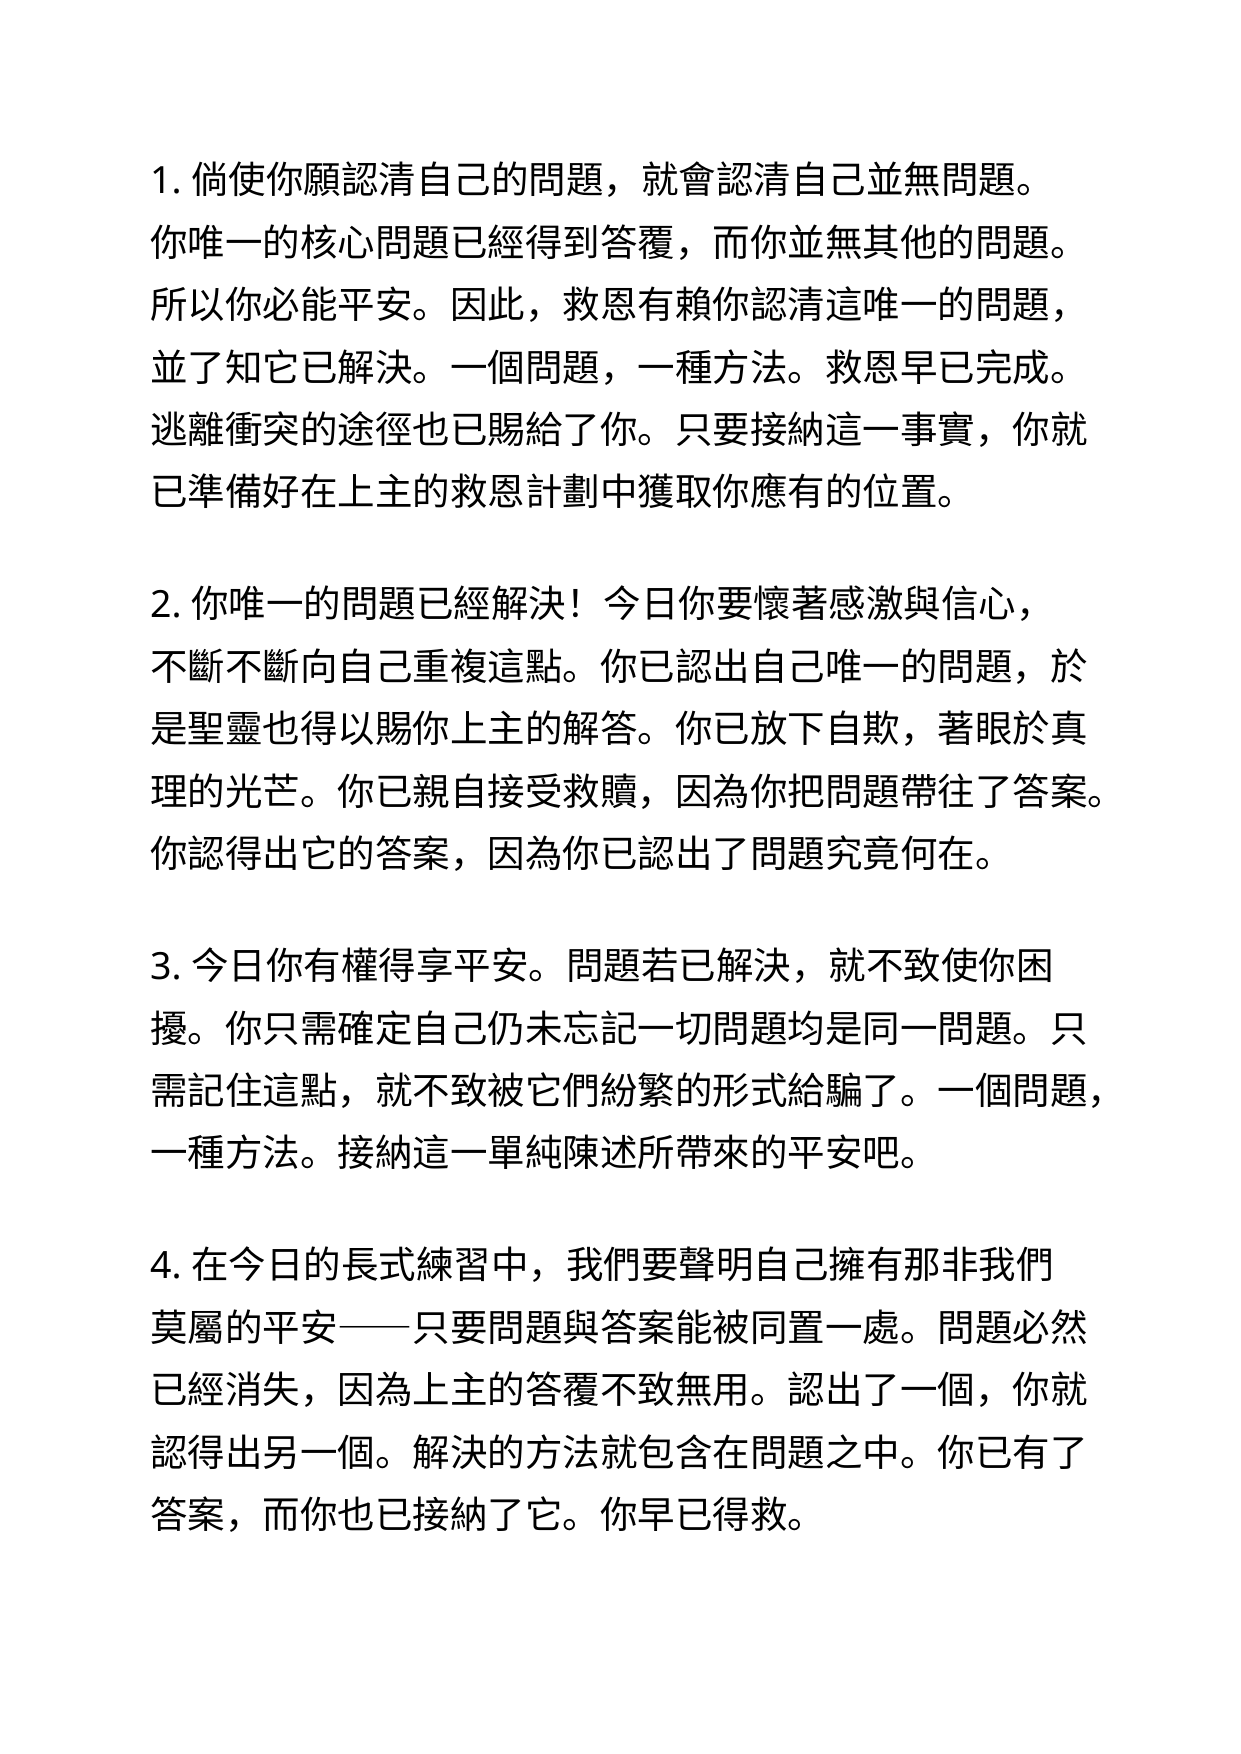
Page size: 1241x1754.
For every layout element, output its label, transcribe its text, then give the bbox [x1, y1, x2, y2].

text 2. 你唯一的問題已經解決！今日你要懷著感激與信心，不斷不斷向自己重複這點。你已認出自己唯一的問題，於是聖靈也得以賜你上主的解答。你已放下自欺，著眼於真理的光芒。你已親自接受救贖，因為你把問題帶往了答案。你認得出它的答案，因為你已認出了問題究竟何在。 [150, 574, 1090, 878]
text 1. 倘使你願認清自己的問題，就會認清自己並無問題。你唯一的核心問題已經得到答覆，而你並無其他的問題。所以你必能平安。因此，救恩有賴你認清這唯一的問題，並了知它已解決。一個問題，一種方法。救恩早已完成。逃離衝突的途徑也已賜給了你。只要接納這一事實，你就已準備好在上主的救恩計劃中獲取你應有的位置。 [150, 150, 1090, 516]
text 3. 今日你有權得享平安。問題若已解決，就不致使你困擾。你只需確定自己仍未忘記一切問題均是同一問題。只需記住這點，就不致被它們紛繁的形式給騙了。一個問題，一種方法。接納這一單純陳述所帶來的平安吧。 [150, 936, 1090, 1178]
text 4. 在今日的長式練習中，我們要聲明自己擁有那非我們莫屬的平安——只要問題與答案能被同置一處。問題必然已經消失，因為上主的答覆不致無用。認出了一個，你就認得出另一個。解決的方法就包含在問題之中。你已有了答案，而你也已接納了它。你早已得救。 [150, 1235, 1090, 1539]
